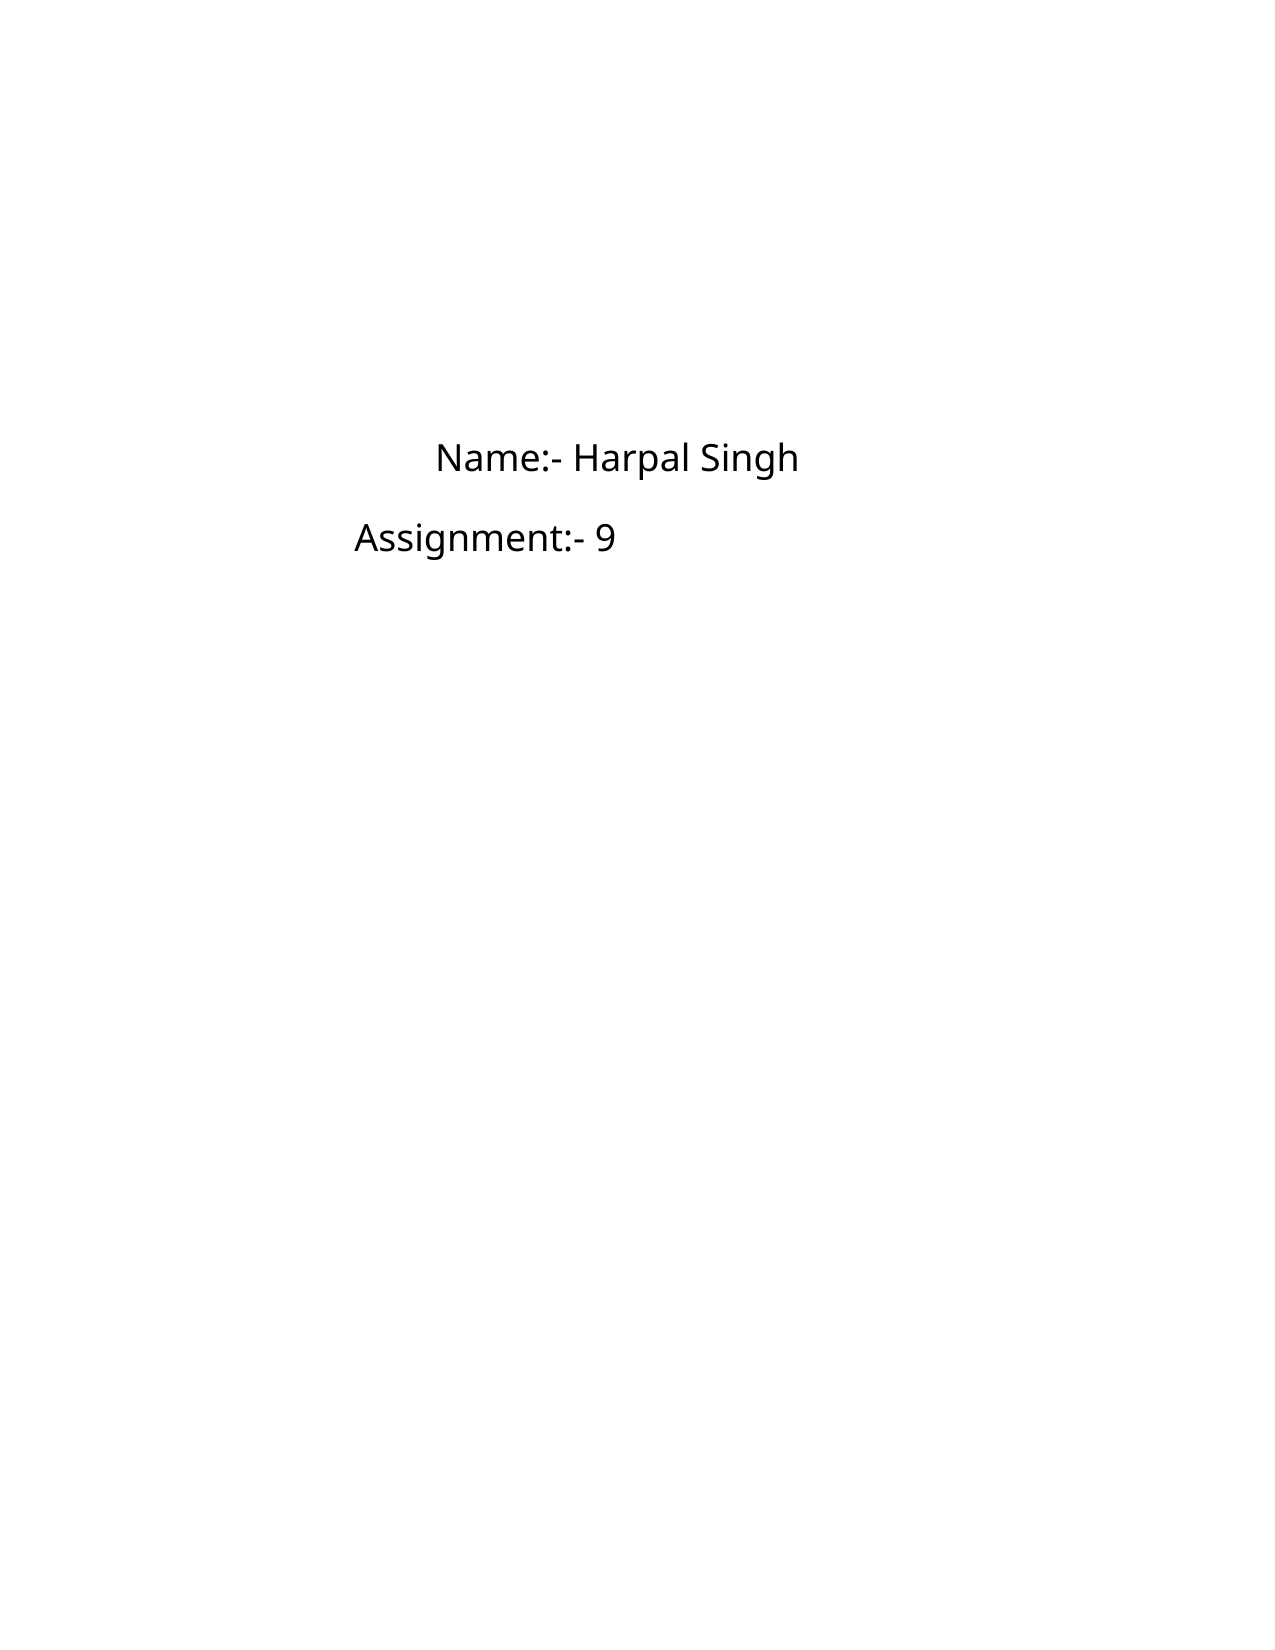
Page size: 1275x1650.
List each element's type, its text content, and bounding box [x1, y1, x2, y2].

text Assignment:- 9 [150, 511, 1125, 562]
text Name:- Harpal Singh [150, 432, 1125, 483]
